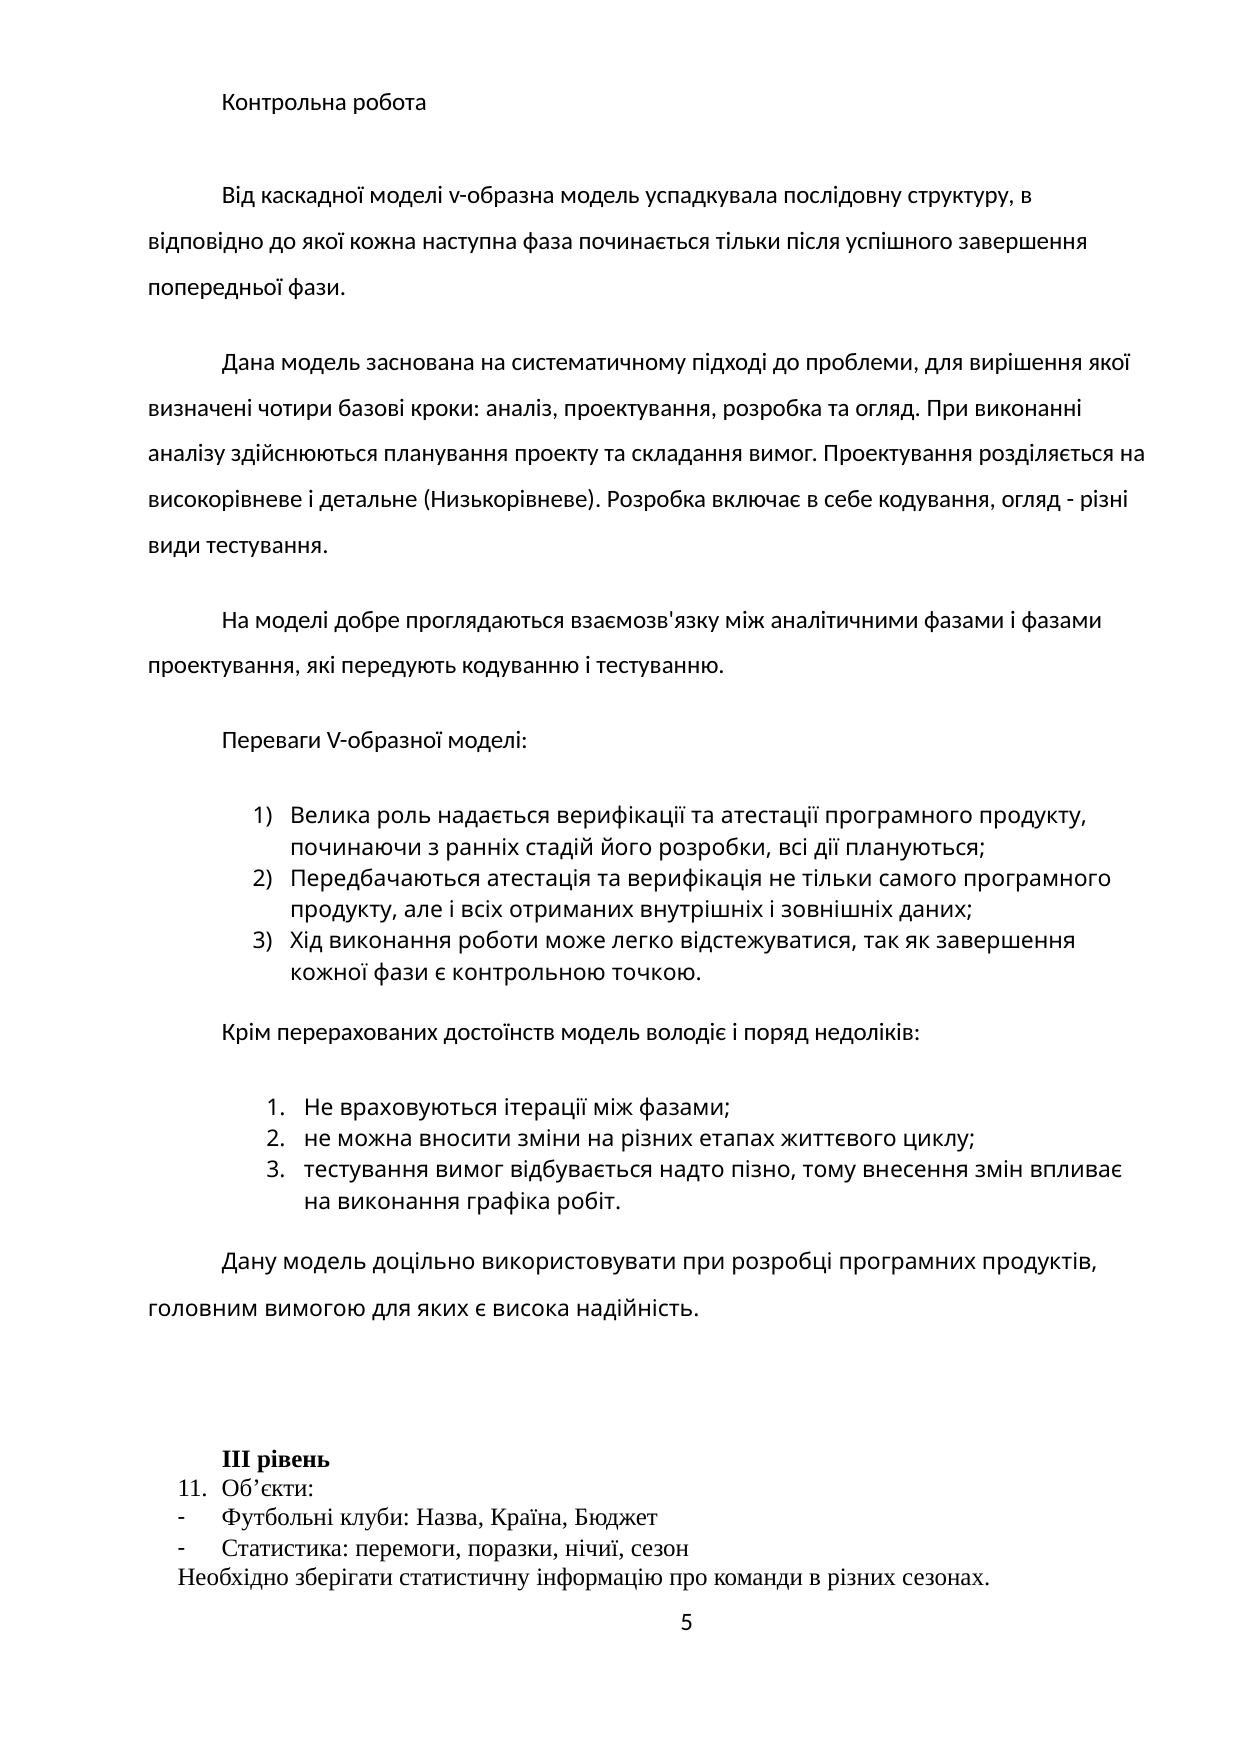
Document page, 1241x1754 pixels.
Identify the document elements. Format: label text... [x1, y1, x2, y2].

text Крім перерахованих достоїнств модель володіє і поряд недоліків: [148, 1016, 1152, 1046]
list Не враховуються ітерації між фазами; [266, 1091, 1152, 1122]
list Велика роль надається верифікації та атестації програмного продукту, починаючи з ранніх стадій його розробки, всі дії плануються; [252, 799, 1152, 862]
text Переваги V-образної моделі: [148, 724, 1152, 755]
text На моделі добре проглядаються взаємозв'язку між аналітичними фазами і фазами проектування, які передують кодуванню і тестуванню. [148, 604, 1152, 680]
text Від каскадної моделі v-образна модель успадкувала послідовну структуру, в відповідно до якої кожна наступна фаза починається тільки після успішного завершення попередньої фази. [148, 179, 1152, 302]
list не можна вносити зміни на різних етапах життєвого циклу; [266, 1122, 1152, 1153]
list тестування вимог відбувається надто пізно, тому внесення змін впливає на виконання графіка робіт. [266, 1153, 1152, 1216]
list Хід виконання роботи може легко відстежуватися, так як завершення кожної фази є контрольною точкою. [252, 924, 1152, 987]
text Дана модель заснована на систематичному підході до проблеми, для вирішення якої визначені чотири базові кроки: аналіз, проектування, розробка та огляд. При виконанні аналізу здійснюються планування проекту та складання вимог. Проектування розділяється на високорівневе і детальне (Низькорівневе). Розробка включає в себе кодування, огляд - різні види тестування. [148, 346, 1152, 559]
text Дану модель доцільно використовувати при розробці програмних продуктів, головним вимогою для яких є висока надійність. [148, 1245, 1152, 1323]
text III рівень [148, 1444, 1152, 1473]
list Статистика: перемоги, поразки, нічиї, сезон [148, 1532, 1152, 1562]
list Необхідно зберігати статистичну інформацію про команди в різних сезонах. [148, 1562, 1152, 1591]
list Футбольні клуби: Назва, Країна, Бюджет [148, 1501, 1152, 1532]
list Об’єкти: [148, 1473, 1152, 1501]
list Передбачаються атестація та верифікація не тільки самого програмного продукту, але і всіх отриманих внутрішніх і зовнішніх даних; [252, 862, 1152, 924]
